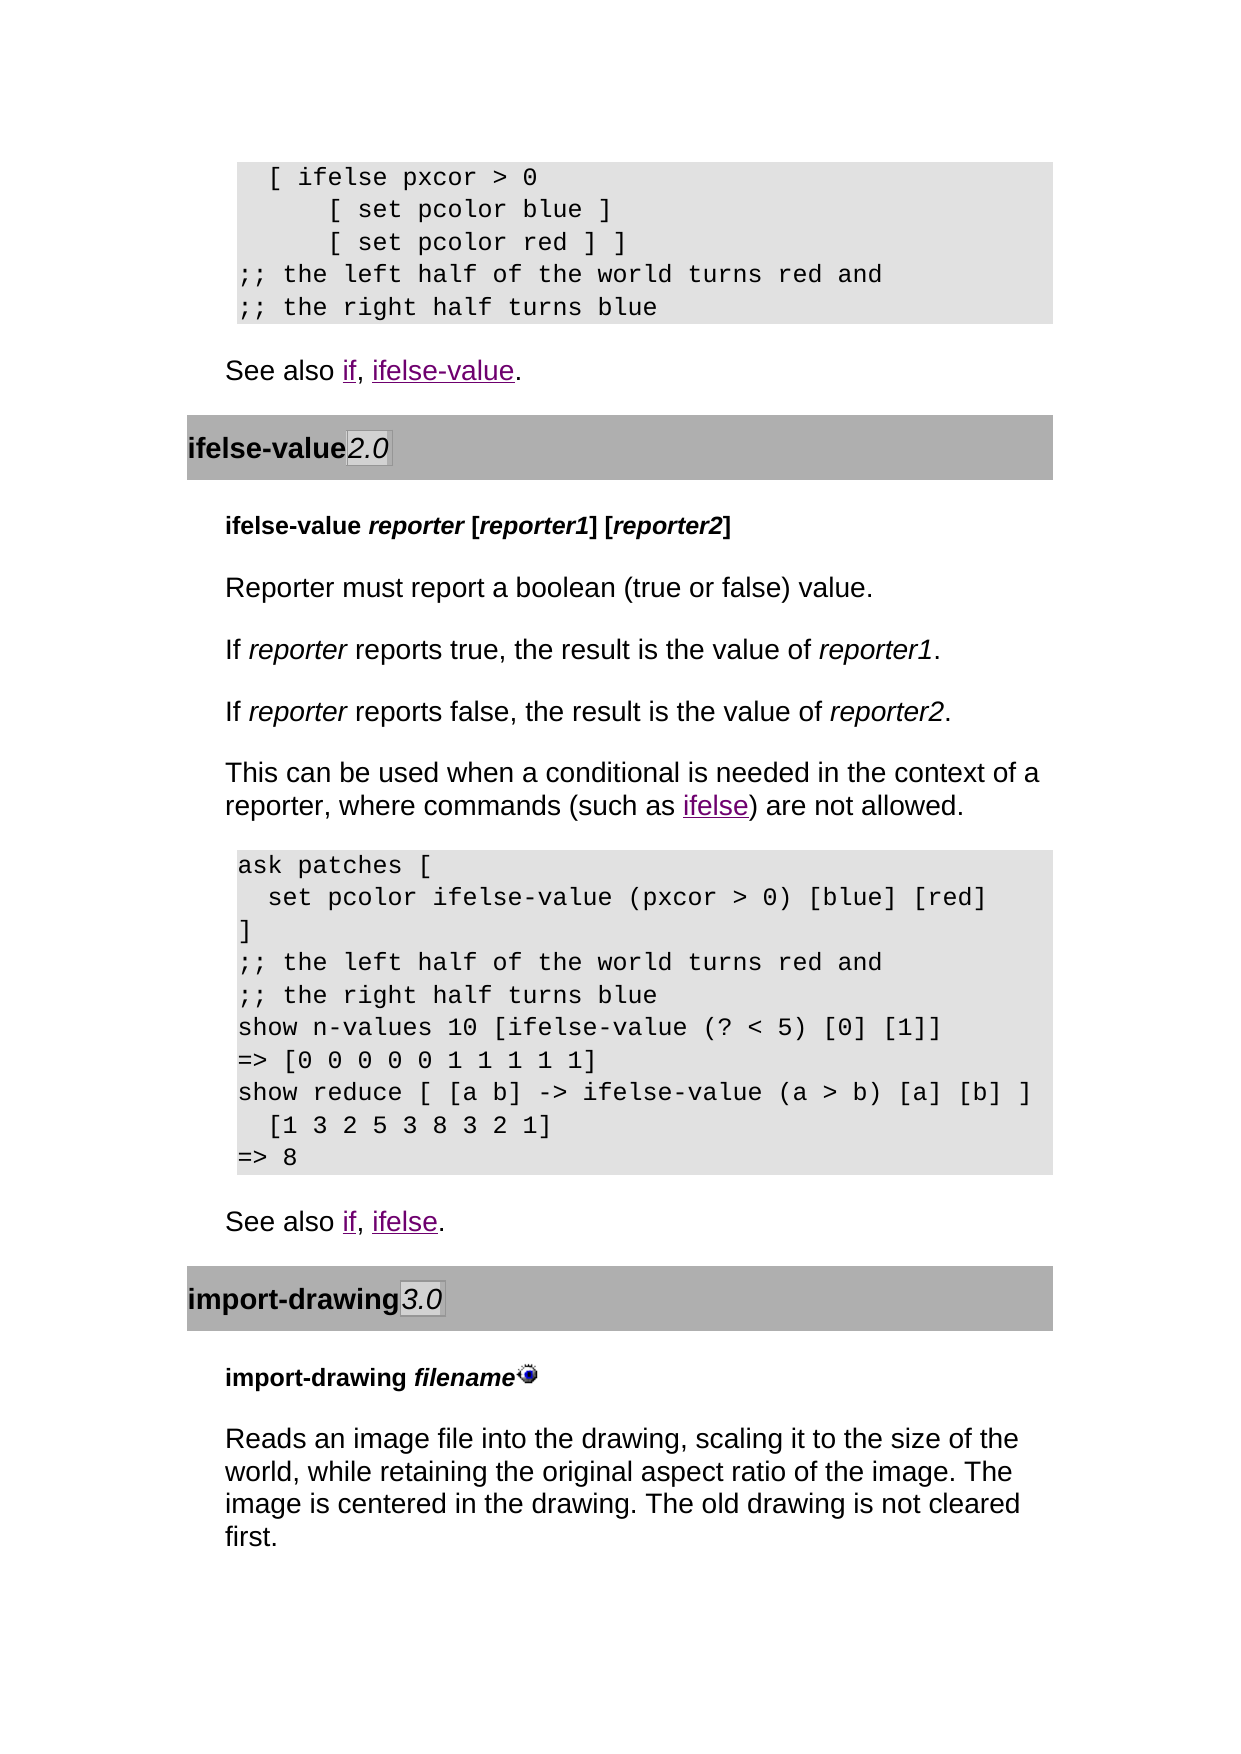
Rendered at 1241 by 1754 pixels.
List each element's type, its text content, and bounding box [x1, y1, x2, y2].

text show reduce [ [a b] -> ifelse-value (a > b) [a] [b] ] [237, 1078, 1053, 1110]
text ;; the right half turns blue [237, 980, 1053, 1013]
text => [0 0 0 0 0 1 1 1 1 1] [237, 1045, 1053, 1078]
text set pcolor ifelse-value (pxcor > 0) [blue] [red] [237, 883, 1053, 915]
text import-drawing3.0 [187, 1266, 1053, 1331]
text import-drawing filename [225, 1360, 1053, 1393]
text ifelse-value reporter [reporter1] [reporter2] [225, 509, 1053, 542]
text [ set pcolor red ] ] [237, 227, 1053, 259]
text ask patches [ [237, 850, 1053, 883]
text ;; the right half turns blue [237, 292, 1053, 324]
text If reporter reports false, the result is the value of reporter2. [225, 694, 1053, 727]
text ;; the left half of the world turns red and [237, 948, 1053, 980]
text If reporter reports true, the result is the value of reporter1. [225, 633, 1053, 665]
text Reporter must report a boolean (true or false) value. [225, 571, 1053, 604]
text ifelse-value2.0 [187, 415, 1053, 480]
picture [515, 1361, 541, 1387]
text See also if, ifelse. [225, 1204, 1053, 1237]
text => 8 [237, 1143, 1053, 1175]
text See also if, ifelse-value. [225, 354, 1053, 386]
text [ ifelse pxcor > 0 [237, 162, 1053, 194]
text Reads an image file into the drawing, scaling it to the size of the world, while retaining the original aspect ratio of the image. The image is centered in the drawing. The old drawing is not cleared first. [225, 1422, 1053, 1552]
text [ set pcolor blue ] [237, 194, 1053, 227]
text This can be used when a conditional is needed in the context of a reporter, where commands (such as ifelse) are not allowed. [225, 756, 1053, 821]
text ] [237, 915, 1053, 948]
text show n-values 10 [ifelse-value (? < 5) [0] [1]] [237, 1013, 1053, 1045]
text [1 3 2 5 3 8 3 2 1] [237, 1110, 1053, 1143]
text ;; the left half of the world turns red and [237, 259, 1053, 292]
